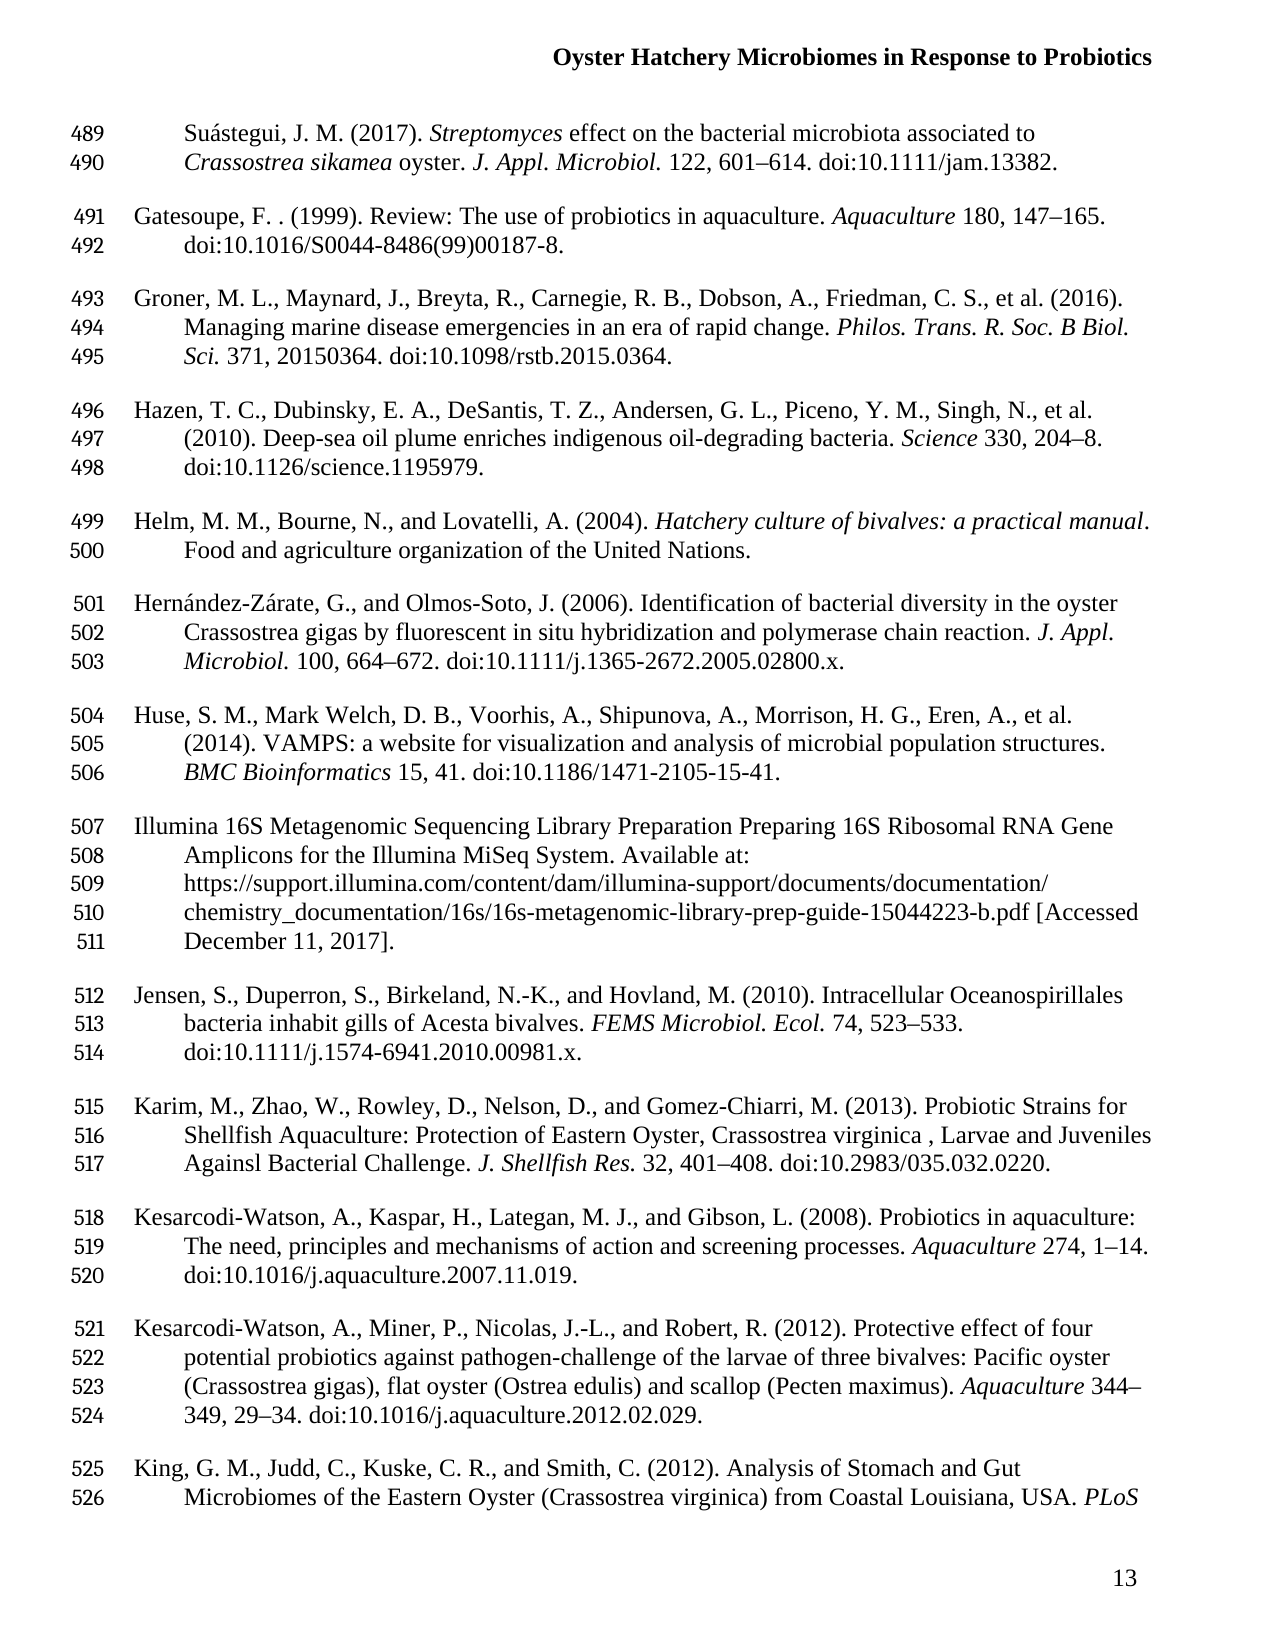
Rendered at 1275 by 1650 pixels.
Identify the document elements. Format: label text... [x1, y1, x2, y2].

text Karim, M., Zhao, W., Rowley, D., Nelson, D., and Gomez-Chiarri, M. (2013). Probiotic Strains for Shellfish Aquaculture: Protection of Eastern Oyster, Crassostrea virginica , Larvae and Juveniles Againsl Bacterial Challenge. J. Shellfish Res. 32, 401–408. doi:10.2983/035.032.0220. [133, 1091, 1152, 1177]
text Helm, M. M., Bourne, N., and Lovatelli, A. (2004). Hatchery culture of bivalves: a practical manual. Food and agriculture organization of the United Nations. [133, 506, 1152, 563]
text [133, 118, 1152, 176]
text Huse, S. M., Mark Welch, D. B., Voorhis, A., Shipunova, A., Morrison, H. G., Eren, A., et al. (2014). VAMPS: a website for visualization and analysis of microbial population structures. BMC Bioinformatics 15, 41. doi:10.1186/1471-2105-15-41. [133, 700, 1152, 786]
text Kesarcodi-Watson, A., Miner, P., Nicolas, J.-L., and Robert, R. (2012). Protective effect of four potential probiotics against pathogen-challenge of the larvae of three bivalves: Pacific oyster (Crassostrea gigas), flat oyster (Ostrea edulis) and scallop (Pecten maximus). Aquaculture 344–349, 29–34. doi:10.1016/j.aquaculture.2012.02.029. [133, 1313, 1152, 1428]
text Illumina 16S Metagenomic Sequencing Library Preparation Preparing 16S Ribosomal RNA Gene Amplicons for the Illumina MiSeq System. Available at: https://support.illumina.com/content/dam/illumina-support/documents/documentation/chemistry_documentation/16s/16s-metagenomic-library-prep-guide-15044223-b.pdf [Accessed December 11, 2017]. [133, 811, 1152, 955]
text Groner, M. L., Maynard, J., Breyta, R., Carnegie, R. B., Dobson, A., Friedman, C. S., et al. (2016). Managing marine disease emergencies in an era of rapid change. Philos. Trans. R. Soc. B Biol. Sci. 371, 20150364. doi:10.1098/rstb.2015.0364. [133, 283, 1152, 370]
text Kesarcodi-Watson, A., Kaspar, H., Lategan, M. J., and Gibson, L. (2008). Probiotics in aquaculture: The need, principles and mechanisms of action and screening processes. Aquaculture 274, 1–14. doi:10.1016/j.aquaculture.2007.11.019. [133, 1202, 1152, 1288]
text Hazen, T. C., Dubinsky, E. A., DeSantis, T. Z., Andersen, G. L., Piceno, Y. M., Singh, N., et al. (2010). Deep-sea oil plume enriches indigenous oil-degrading bacteria. Science 330, 204–8. doi:10.1126/science.1195979. [133, 395, 1152, 481]
text Jensen, S., Duperron, S., Birkeland, N.-K., and Hovland, M. (2010). Intracellular Oceanospirillales bacteria inhabit gills of Acesta bivalves. FEMS Microbiol. Ecol. 74, 523–533. doi:10.1111/j.1574-6941.2010.00981.x. [133, 980, 1152, 1066]
text Hernández-Zárate, G., and Olmos-Soto, J. (2006). Identification of bacterial diversity in the oyster Crassostrea gigas by fluorescent in situ hybridization and polymerase chain reaction. J. Appl. Microbiol. 100, 664–672. doi:10.1111/j.1365-2672.2005.02800.x. [133, 588, 1152, 675]
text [133, 1453, 1152, 1511]
text Gatesoupe, F. . (1999). Review: The use of probiotics in aquaculture. Aquaculture 180, 147–165. doi:10.1016/S0044-8486(99)00187-8. [133, 201, 1152, 258]
